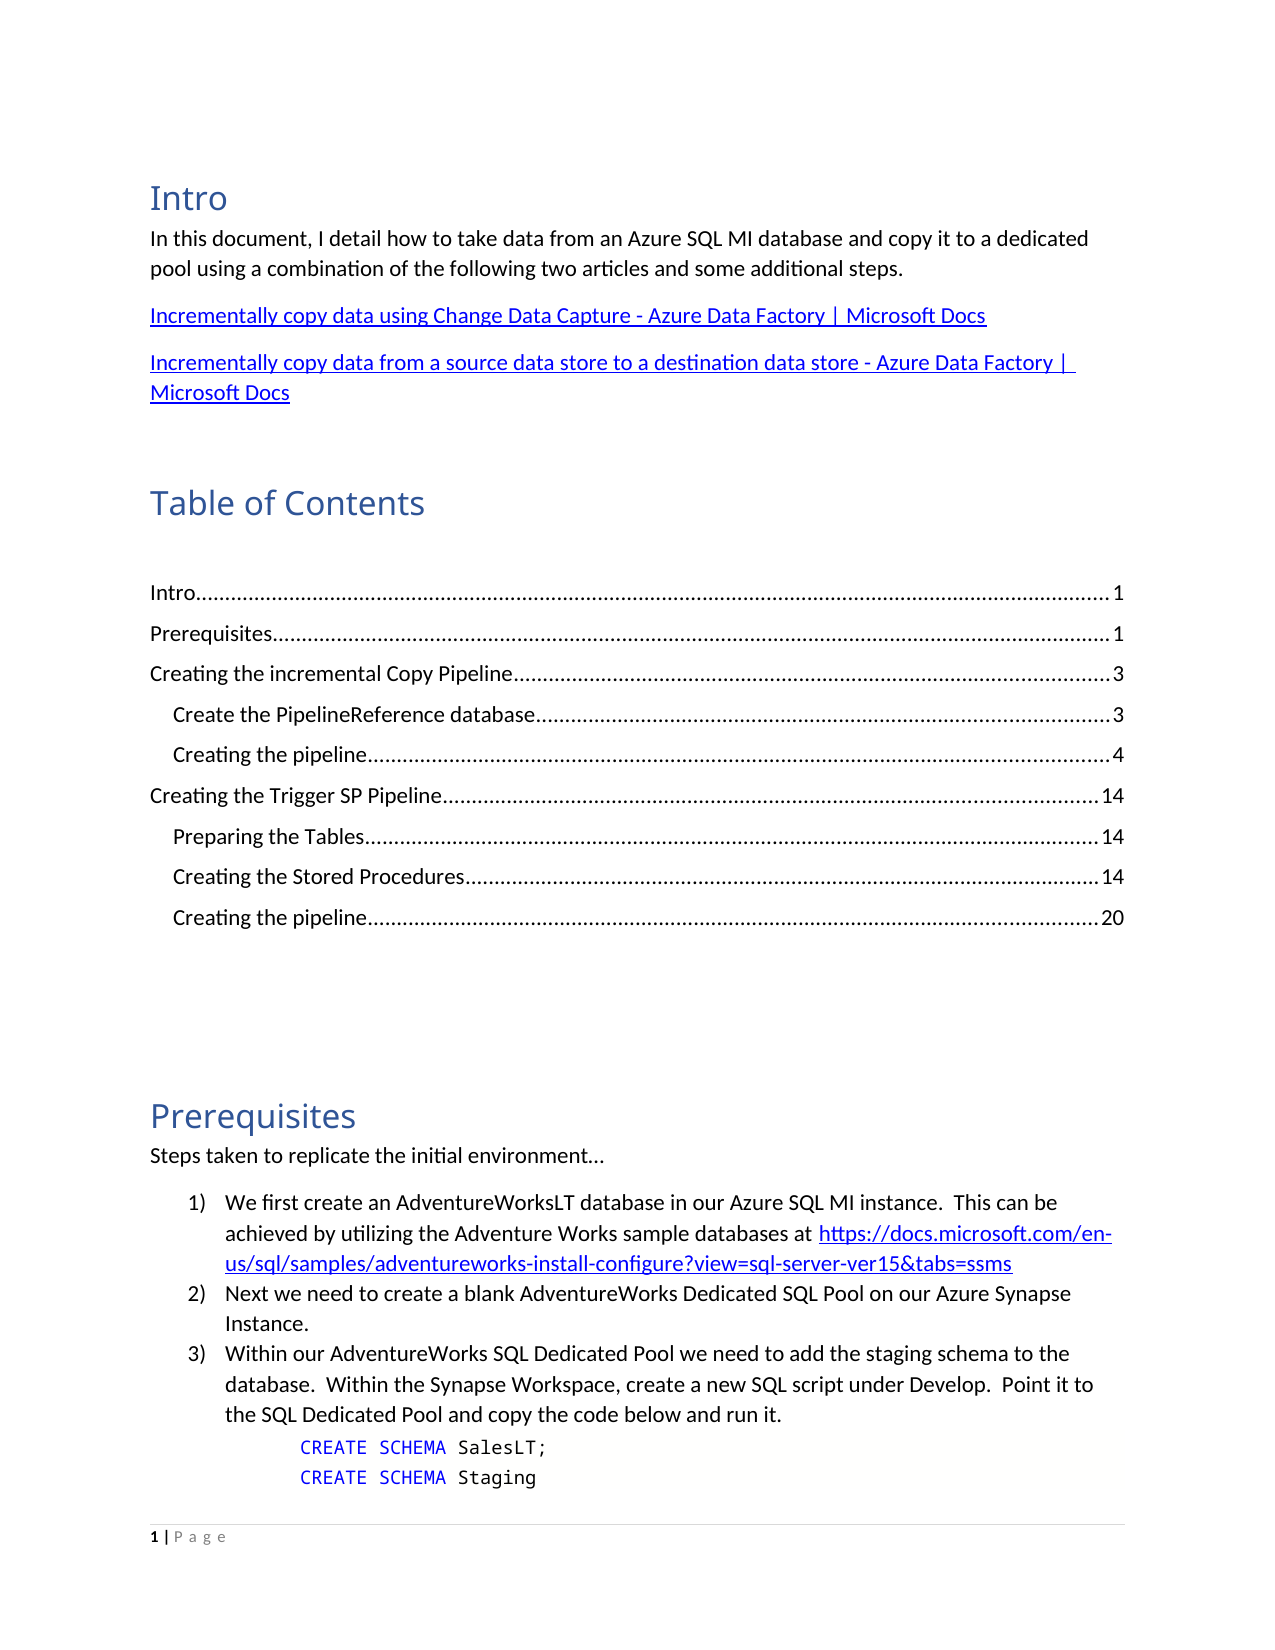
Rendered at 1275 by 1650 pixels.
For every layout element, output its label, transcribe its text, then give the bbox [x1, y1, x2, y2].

list CREATE SCHEMA Staging [300, 1460, 1125, 1489]
list Within our AdventureWorks SQL Dedicated Pool we need to add the staging schema to the database. Within the Synapse Workspace, create a new SQL script under Develop. Point it to the SQL Dedicated Pool and copy the code below and run it. [187, 1339, 1125, 1428]
list Next we need to create a blank AdventureWorks Dedicated SQL Pool on our Azure Synapse Instance. [187, 1279, 1125, 1337]
subtitle Prerequisites [150, 1093, 1125, 1138]
subtitle Intro [150, 175, 1125, 220]
text Incrementally copy data from a source data store to a destination data store - Azure Data Factory | Microsoft Docs [150, 348, 1125, 406]
text In this document, I detail how to take data from an Azure SQL MI database and copy it to a dedicated pool using a combination of the following two articles and some additional steps. [150, 224, 1125, 282]
list CREATE SCHEMA SalesLT; [300, 1430, 1125, 1460]
text Steps taken to replicate the initial environment… [150, 1142, 1125, 1170]
list We first create an AdventureWorksLT database in our Azure SQL MI instance. This can be achieved by utilizing the Adventure Works sample databases at https://docs.microsoft.com/en-us/sql/samples/adventureworks-install-configure?view=sql-server-ver15&tabs=ssms [187, 1188, 1125, 1277]
text Incrementally copy data using Change Data Capture - Azure Data Factory | Microsoft Docs [150, 301, 1125, 329]
